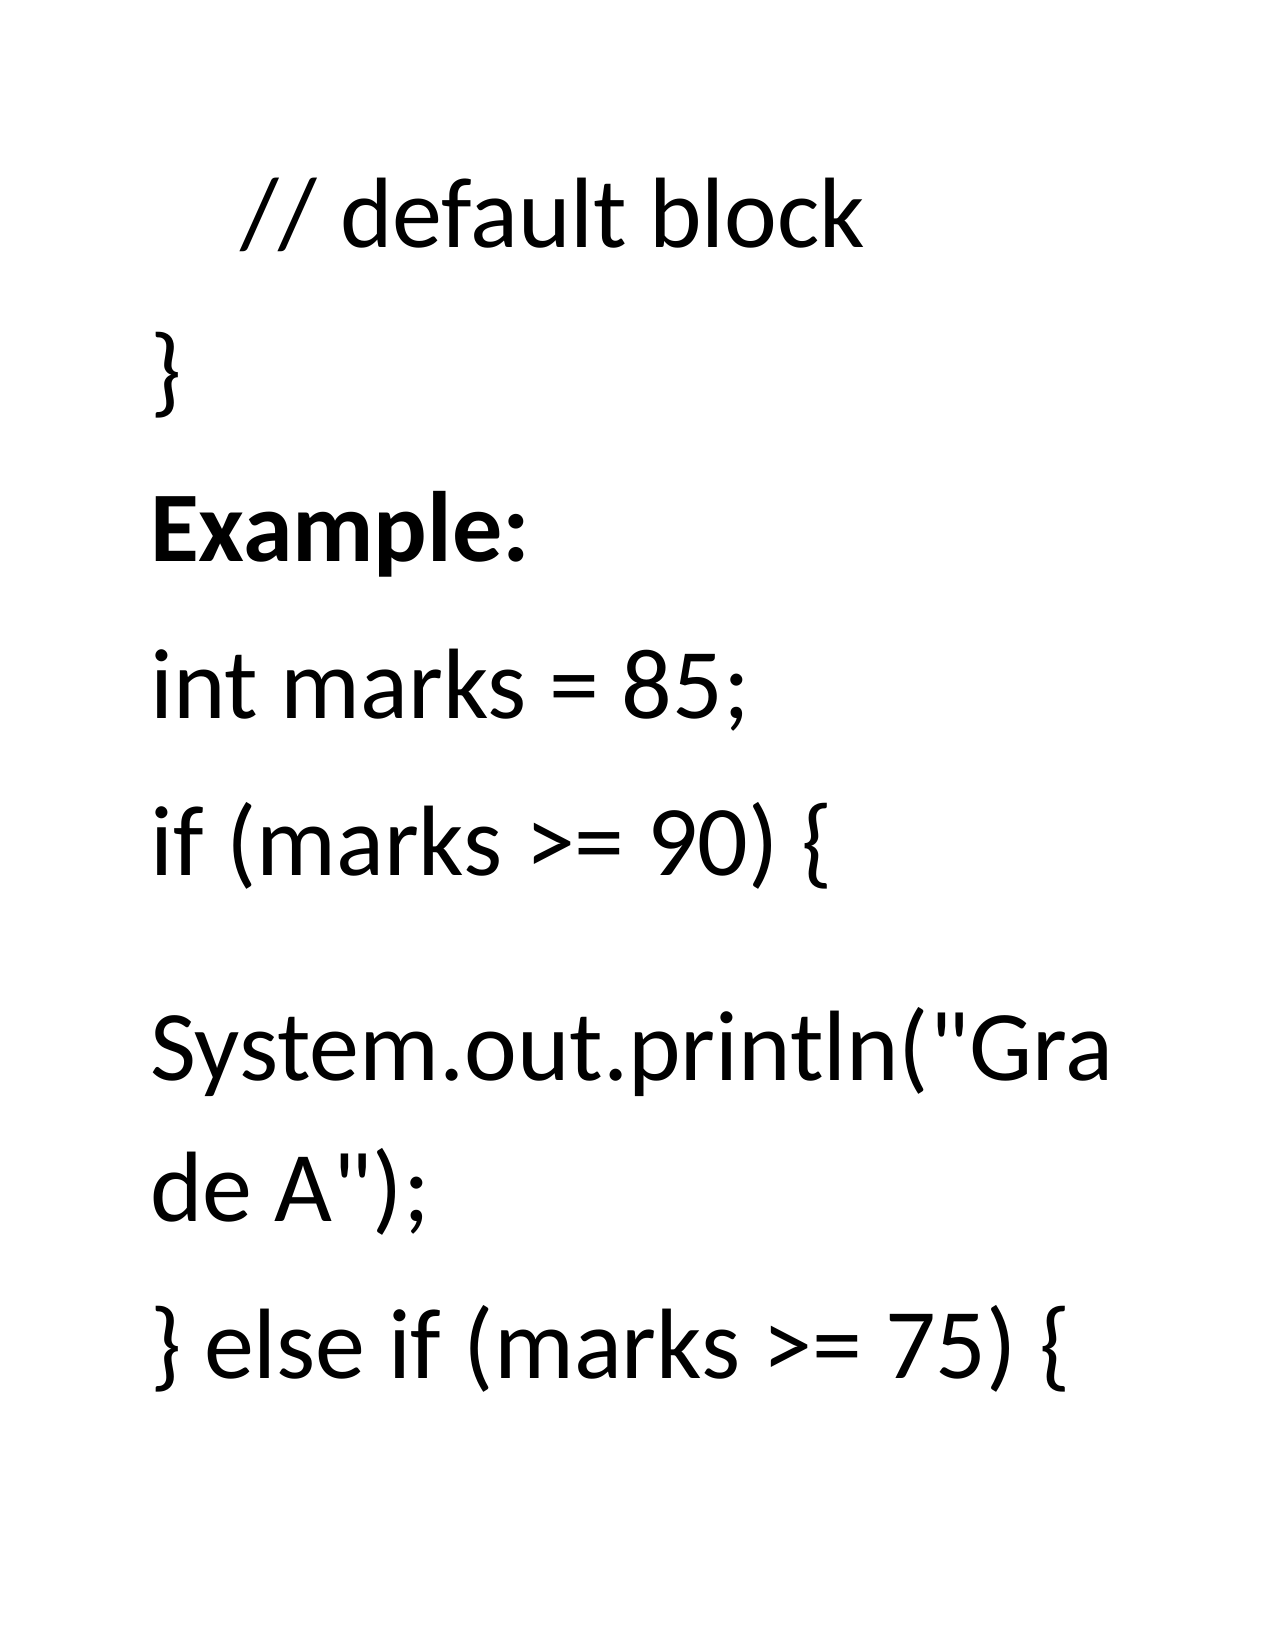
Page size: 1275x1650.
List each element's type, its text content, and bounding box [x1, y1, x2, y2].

text Example: [150, 464, 1125, 586]
text } else if (marks >= 75) { [150, 1281, 1125, 1403]
text // default block [150, 150, 1125, 272]
text System.out.println("Grade A"); [150, 935, 1125, 1246]
text if (marks >= 90) { [150, 778, 1125, 900]
text int marks = 85; [150, 621, 1125, 743]
text } [150, 307, 1125, 429]
